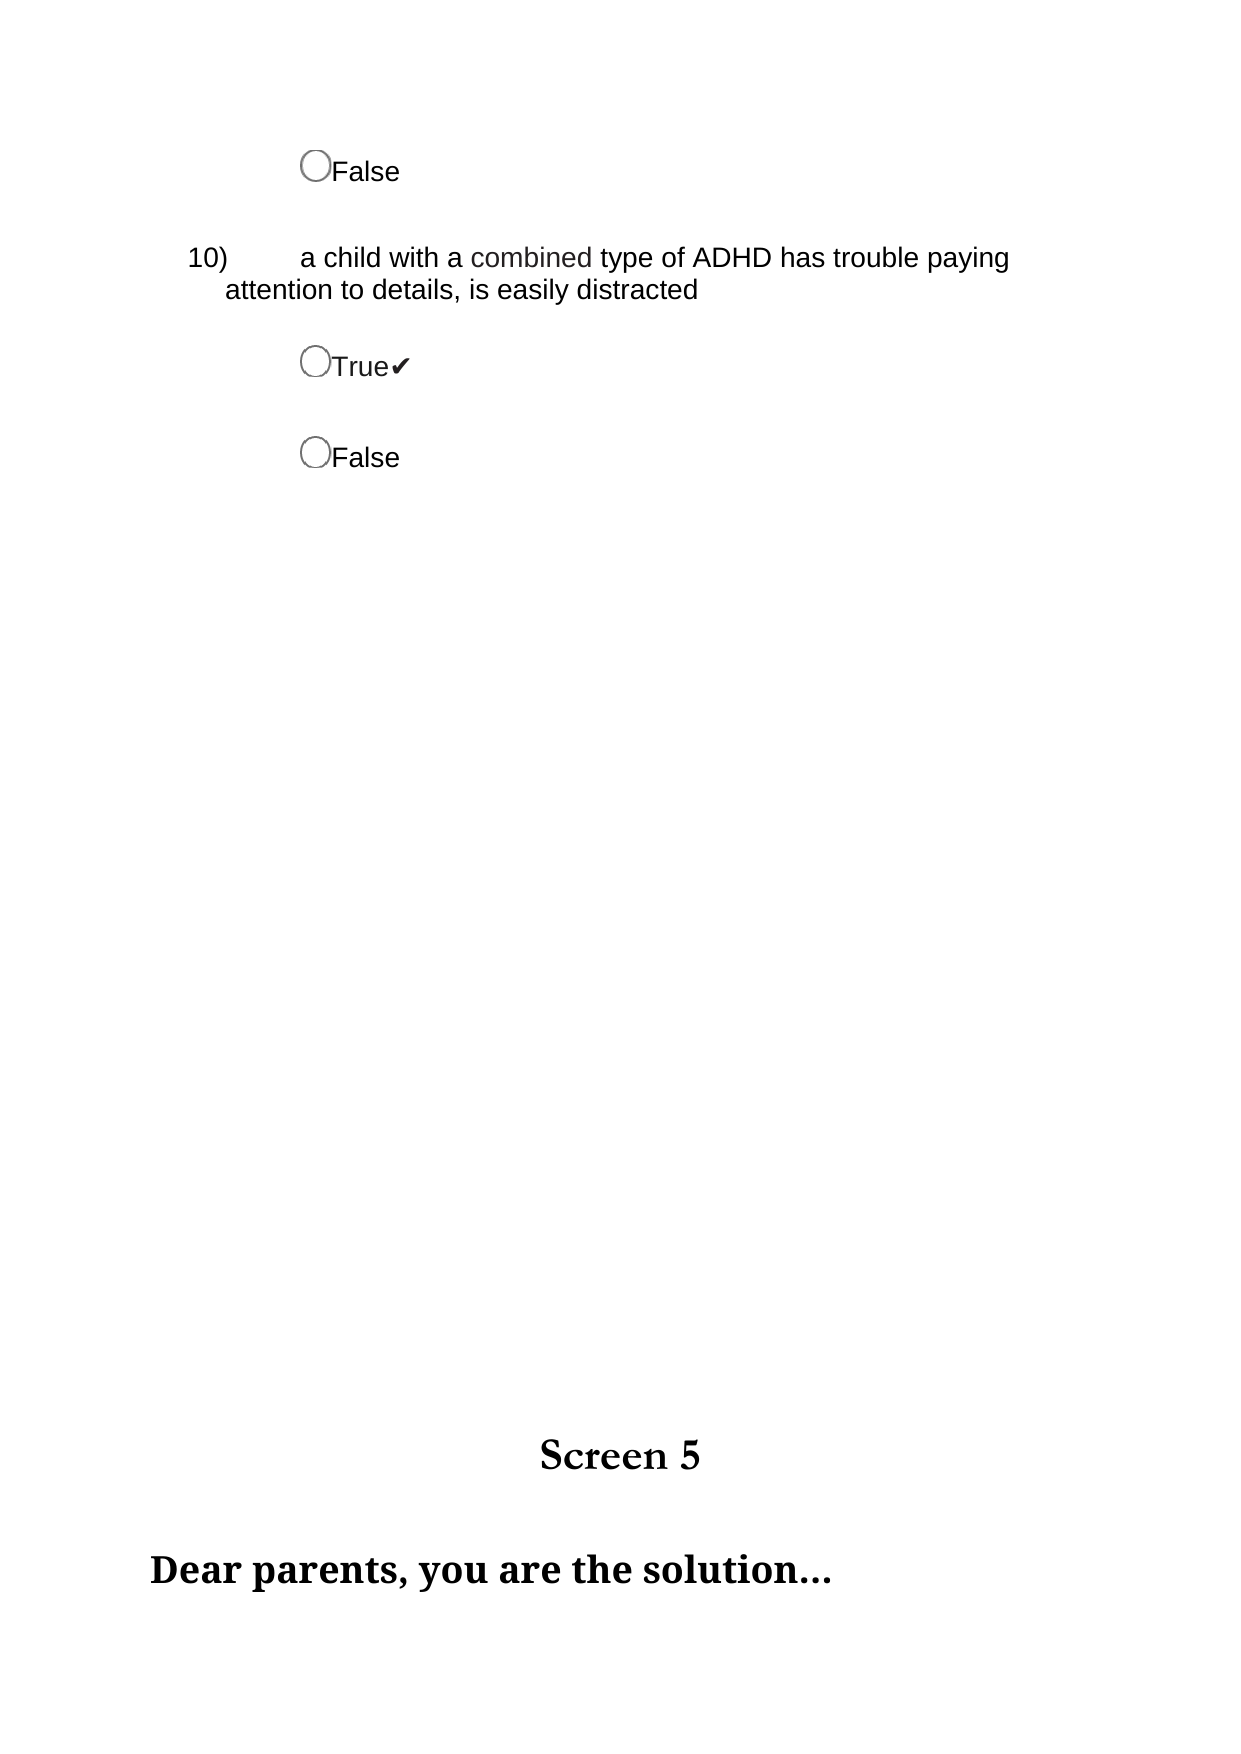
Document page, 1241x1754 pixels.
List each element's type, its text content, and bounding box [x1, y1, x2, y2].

picture [300, 345, 332, 377]
text True✔️ [300, 345, 1090, 382]
text False [300, 150, 1090, 187]
text Dear parents, you are the solution… [150, 1544, 1090, 1595]
list a child with a combined type of ADHD has trouble paying attention to details, is easily distracted [187, 241, 1090, 306]
text False [300, 436, 1090, 473]
picture [300, 150, 332, 182]
text Screen 5 [150, 1430, 1090, 1482]
picture [300, 436, 332, 468]
